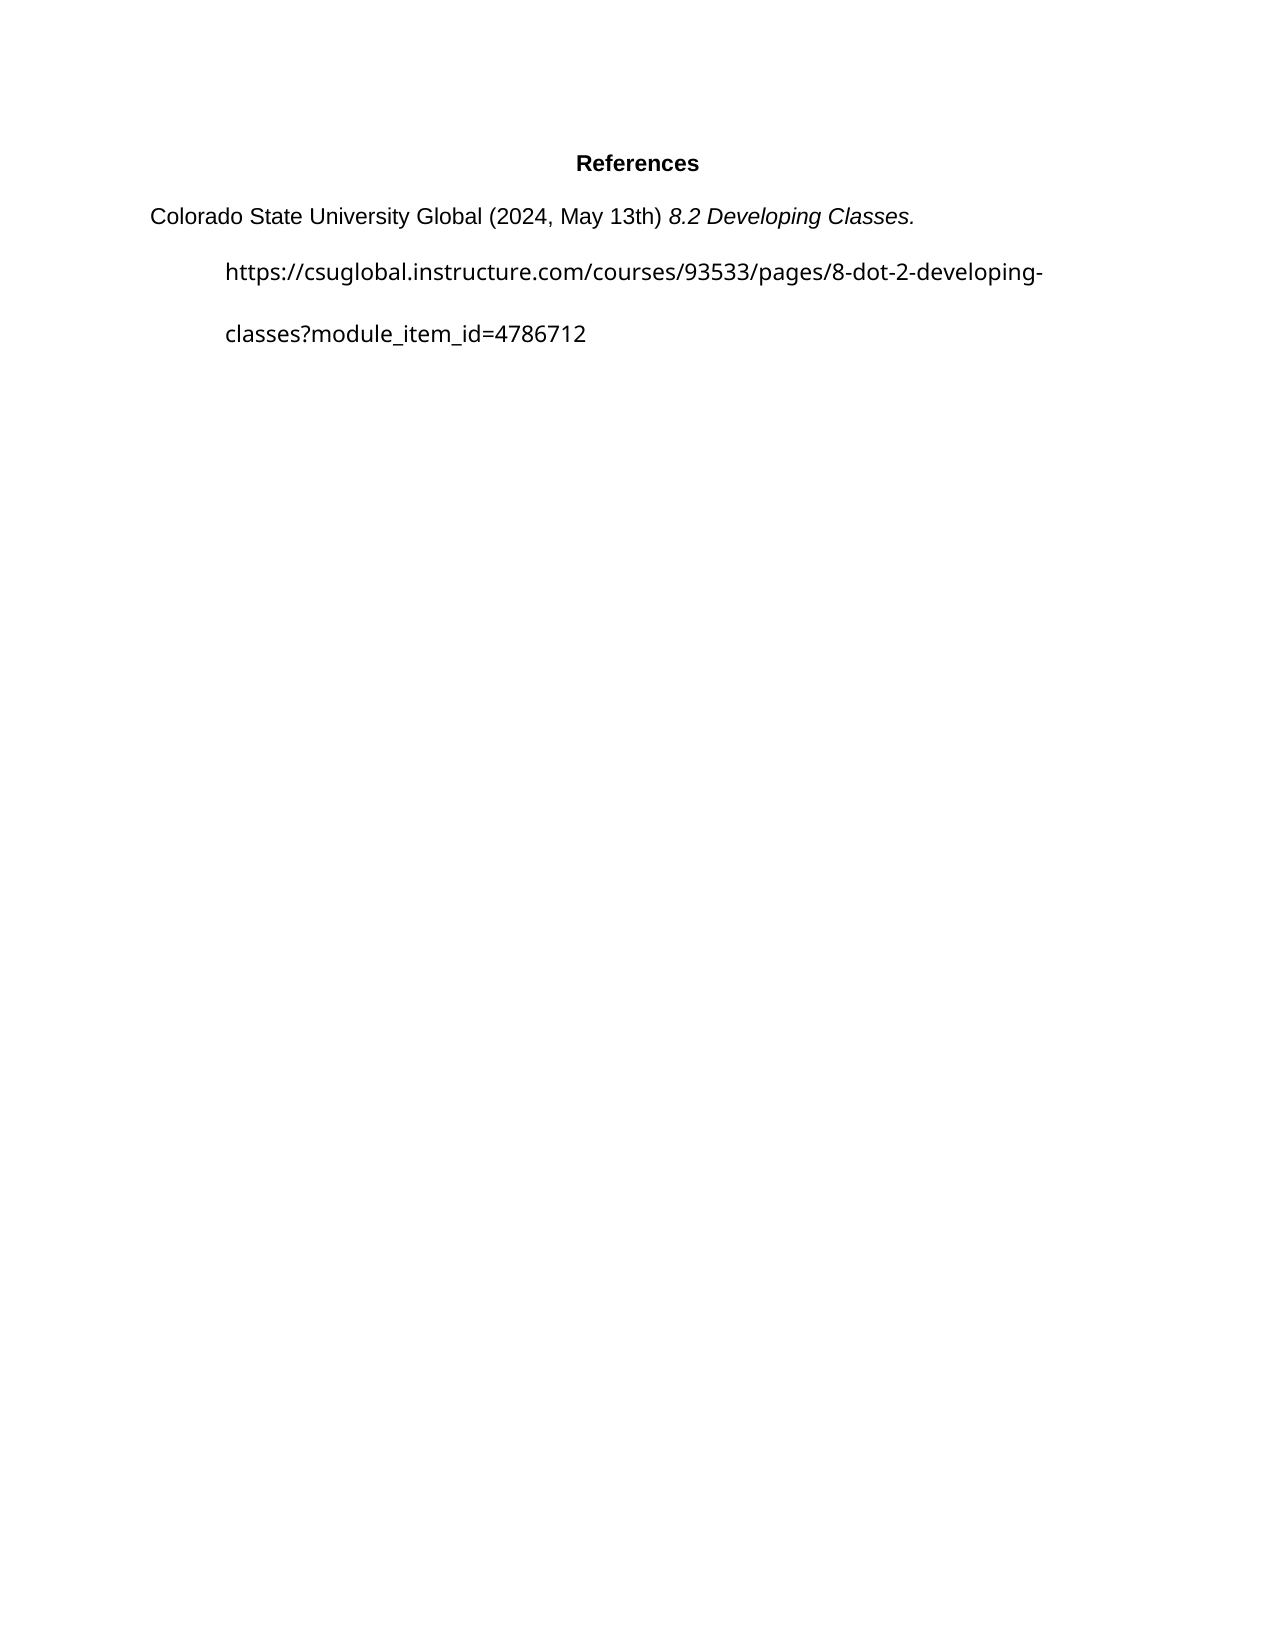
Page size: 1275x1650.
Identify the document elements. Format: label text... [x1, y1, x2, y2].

text Colorado State University Global (2024, May 13th) 8.2 Developing Classes. [150, 203, 1125, 229]
text https://csuglobal.instructure.com/courses/93533/pages/8-dot-2-developing-classes?module_item_id=4786712 [225, 255, 1125, 349]
text References [150, 150, 1125, 176]
